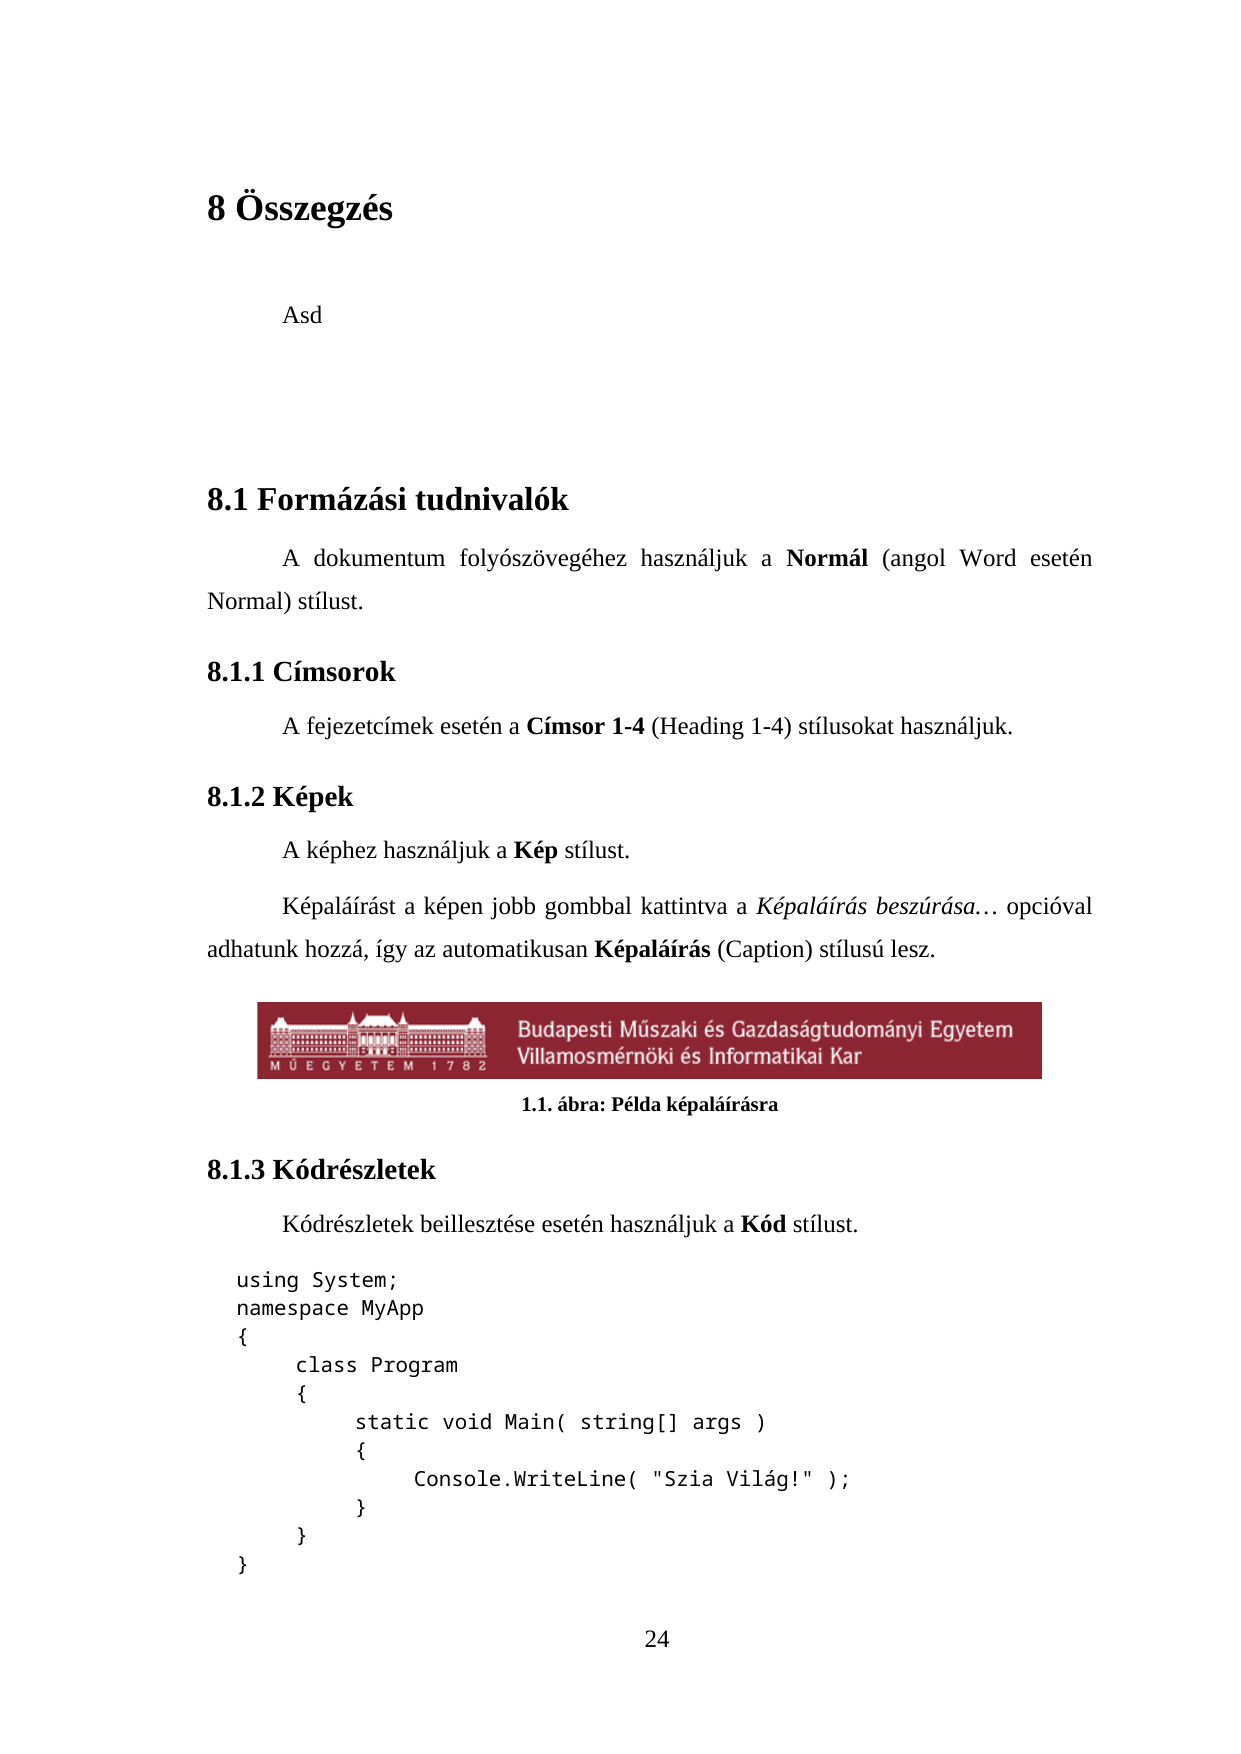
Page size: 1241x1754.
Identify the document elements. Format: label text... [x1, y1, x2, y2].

text using System; [236, 1265, 1092, 1293]
text Képaláírást a képen jobb gombbal kattintva a Képaláírás beszúrása… opcióval adhatunk hozzá, így az automatikusan Képaláírás (Caption) stílusú lesz. [207, 891, 1092, 963]
text namespace MyApp [236, 1293, 1092, 1322]
subtitle Címsorok [207, 654, 1092, 688]
text } [236, 1521, 1092, 1549]
text Console.WriteLine( "Szia Világ!" ); [236, 1464, 1092, 1492]
text { [236, 1378, 1092, 1407]
text class Program [236, 1350, 1092, 1378]
subtitle Összegzés [207, 185, 1092, 228]
text { [236, 1322, 1092, 1350]
text static void Main( string[] args ) [236, 1407, 1092, 1435]
text } [236, 1549, 1092, 1577]
text A dokumentum folyószövegéhez használjuk a Normál (angol Word esetén Normal) stílust. [207, 543, 1092, 615]
subtitle Képek [207, 779, 1092, 812]
picture [257, 1002, 1042, 1079]
text Asd [207, 300, 1092, 329]
subtitle Formázási tudnivalók [207, 479, 1092, 518]
text A fejezetcímek esetén a Címsor 1-4 (Heading 1-4) stílusokat használjuk. [207, 711, 1092, 739]
text Kódrészletek beillesztése esetén használjuk a Kód stílust. [207, 1209, 1092, 1238]
text } [236, 1492, 1092, 1521]
text A képhez használjuk a Kép stílust. [207, 836, 1092, 864]
text { [236, 1435, 1092, 1464]
subtitle Kódrészletek [207, 1152, 1092, 1186]
